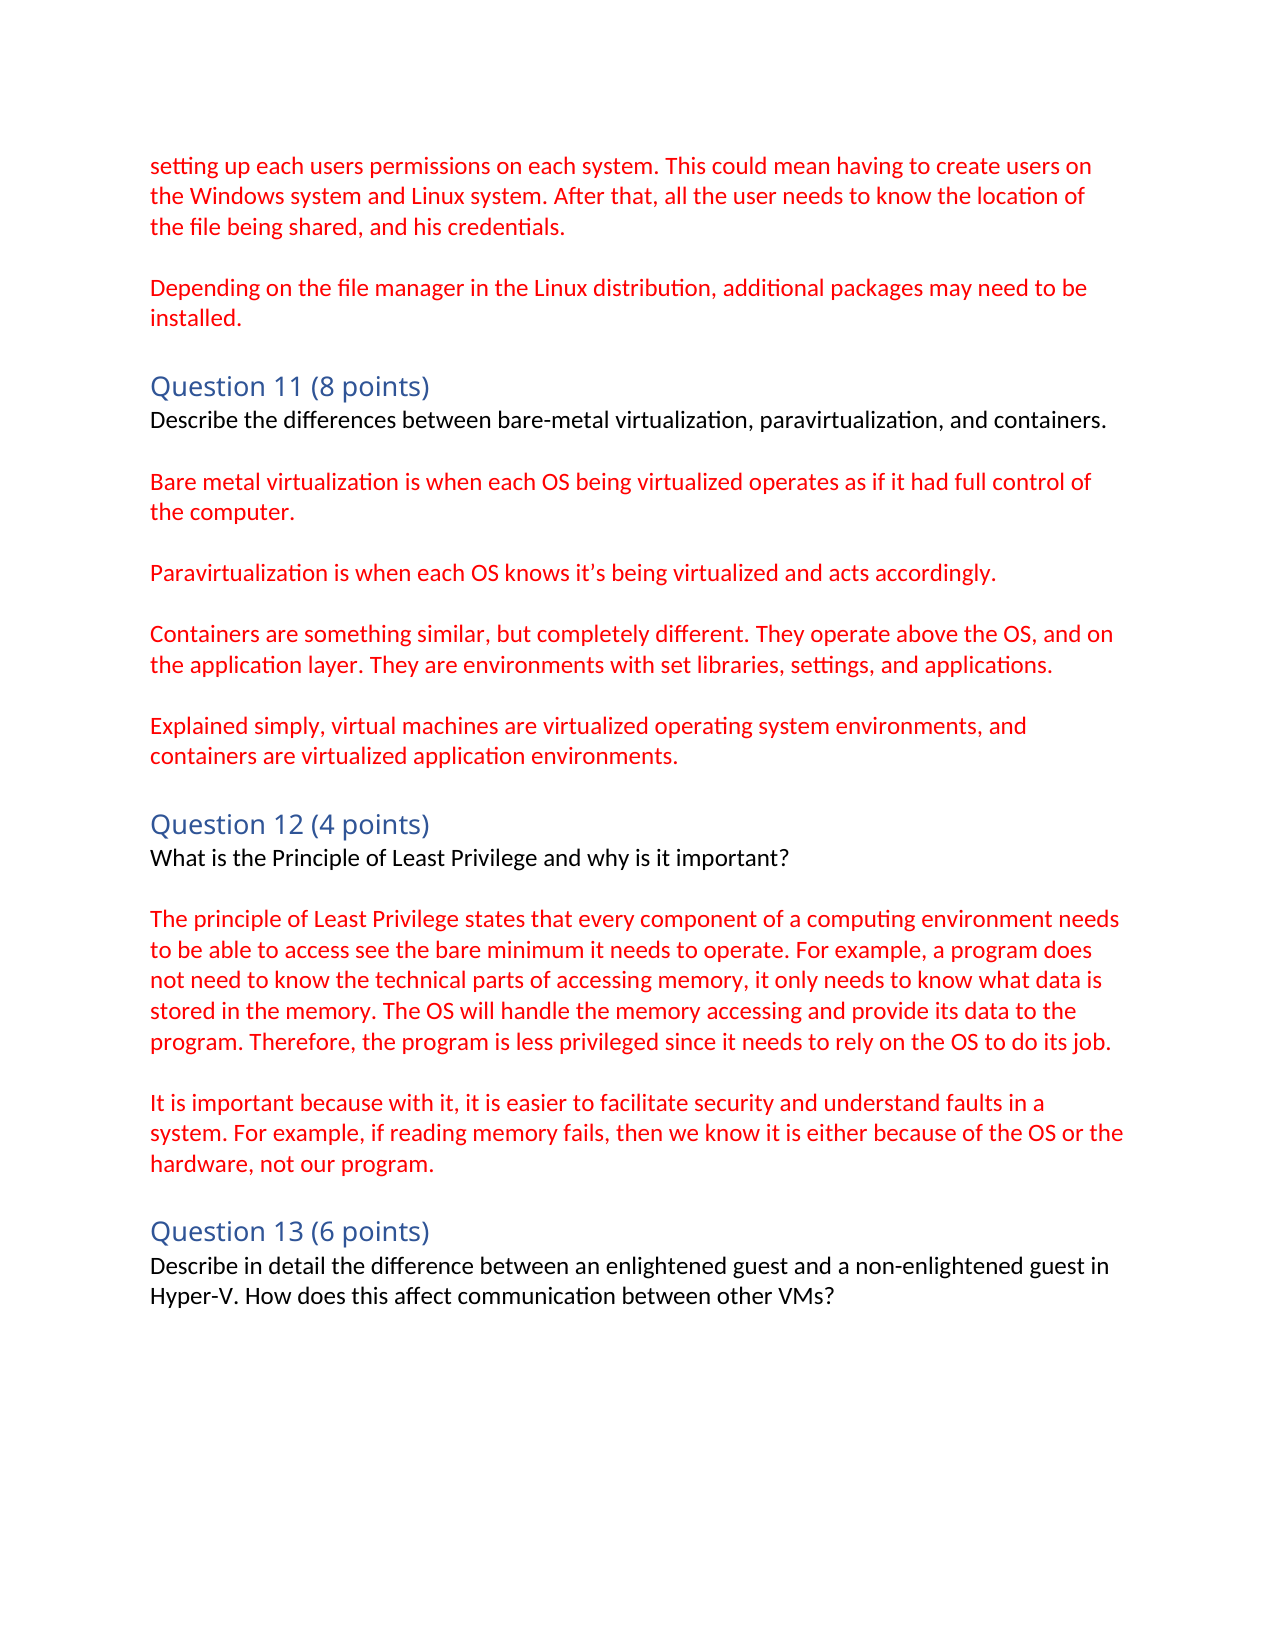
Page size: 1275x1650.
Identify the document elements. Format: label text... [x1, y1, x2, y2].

text Paravirtualization is when each OS knows it’s being virtualized and acts accordingly. [150, 557, 1125, 588]
text Describe the differences between bare-metal virtualization, paravirtualization, and containers. [150, 405, 1125, 435]
text Explained simply, virtual machines are virtualized operating system environments, and containers are virtualized application environments. [150, 710, 1125, 771]
subtitle Question 12 (4 points) [150, 806, 1125, 842]
text The principle of Least Privilege states that every component of a computing environment needs to be able to access see the bare minimum it needs to operate. For example, a program does not need to know the technical parts of accessing memory, it only needs to know what data is stored in the memory. The OS will handle the memory accessing and provide its data to the program. Therefore, the program is less privileged since it needs to rely on the OS to do its job. [150, 903, 1125, 1056]
subtitle Question 11 (8 points) [150, 368, 1125, 405]
text Containers are something similar, but completely different. They operate above the OS, and on the application layer. They are environments with set libraries, settings, and applications. [150, 618, 1125, 679]
subtitle Question 13 (6 points) [150, 1213, 1125, 1250]
text Describe in detail the difference between an enlightened guest and a non-enlightened guest in Hyper-V. How does this affect communication between other VMs? [150, 1250, 1125, 1311]
text Depending on the file manager in the Linux distribution, additional packages may need to be installed. [150, 272, 1125, 333]
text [150, 150, 1125, 242]
text It is important because with it, it is easier to facilitate security and understand faults in a system. For example, if reading memory fails, then we know it is either because of the OS or the hardware, not our program. [150, 1087, 1125, 1178]
text What is the Principle of Least Privilege and why is it important? [150, 842, 1125, 873]
text Bare metal virtualization is when each OS being virtualized operates as if it had full control of the computer. [150, 466, 1125, 527]
